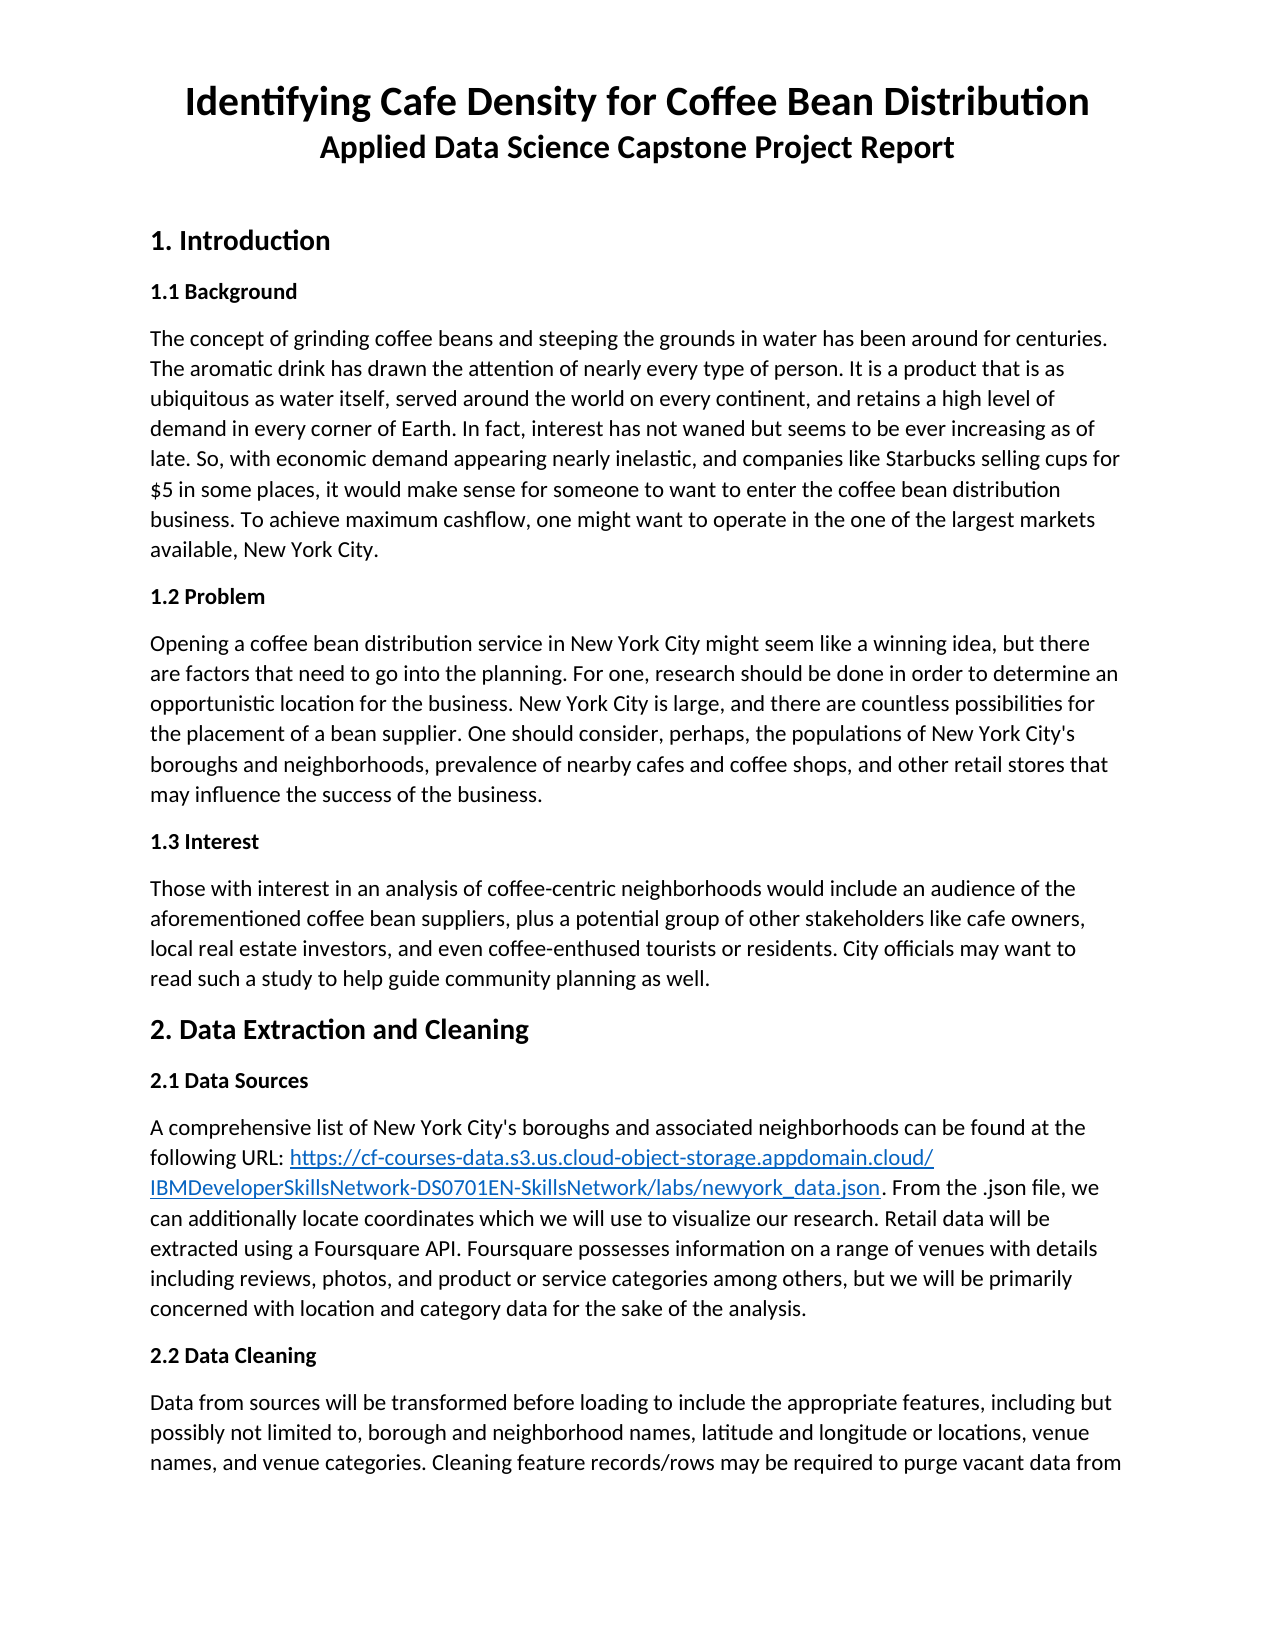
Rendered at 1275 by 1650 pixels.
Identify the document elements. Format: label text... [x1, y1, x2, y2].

text The concept of grinding coffee beans and steeping the grounds in water has been around for centuries. The aromatic drink has drawn the attention of nearly every type of person. It is a product that is as ubiquitous as water itself, served around the world on every continent, and retains a high level of demand in every corner of Earth. In fact, interest has not waned but seems to be ever increasing as of late. So, with economic demand appearing nearly inelastic, and companies like Starbucks selling cups for $5 in some places, it would make sense for someone to want to enter the coffee bean distribution business. To achieve maximum cashflow, one might want to operate in the one of the largest markets available, New York City. [150, 324, 1125, 563]
text 2. Data Extraction and Cleaning [150, 1011, 1125, 1047]
text 1.3 Interest [150, 827, 1125, 855]
text 2.2 Data Cleaning [150, 1341, 1125, 1369]
text 1.2 Problem [150, 582, 1125, 610]
text 1.1 Background [150, 277, 1125, 305]
text Opening a coffee bean distribution service in New York City might seem like a winning idea, but there are factors that need to go into the planning. For one, research should be done in order to determine an opportunistic location for the business. New York City is large, and there are countless possibilities for the placement of a bean supplier. One should consider, perhaps, the populations of New York City's boroughs and neighborhoods, prevalence of nearby cafes and coffee shops, and other retail stores that may influence the success of the business. [150, 629, 1125, 808]
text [150, 1388, 1125, 1477]
text A comprehensive list of New York City's boroughs and associated neighborhoods can be found at the following URL: https://cf-courses-data.s3.us.cloud-object-storage.appdomain.cloud/IBMDeveloperSkillsNetwork-DS0701EN-SkillsNetwork/labs/newyork_data.json. From the .json file, we can additionally locate coordinates which we will use to visualize our research. Retail data will be extracted using a Foursquare API. Foursquare possesses information on a range of venues with details including reviews, photos, and product or service categories among others, but we will be primarily concerned with location and category data for the sake of the analysis. [150, 1113, 1125, 1322]
text Those with interest in an analysis of coffee-centric neighborhoods would include an audience of the aforementioned coffee bean suppliers, plus a potential group of other stakeholders like cafe owners, local real estate investors, and even coffee-enthused tourists or residents. City officials may want to read such a study to help guide community planning as well. [150, 874, 1125, 992]
text 1. Introduction [150, 222, 1125, 257]
text 2.1 Data Sources [150, 1066, 1125, 1094]
